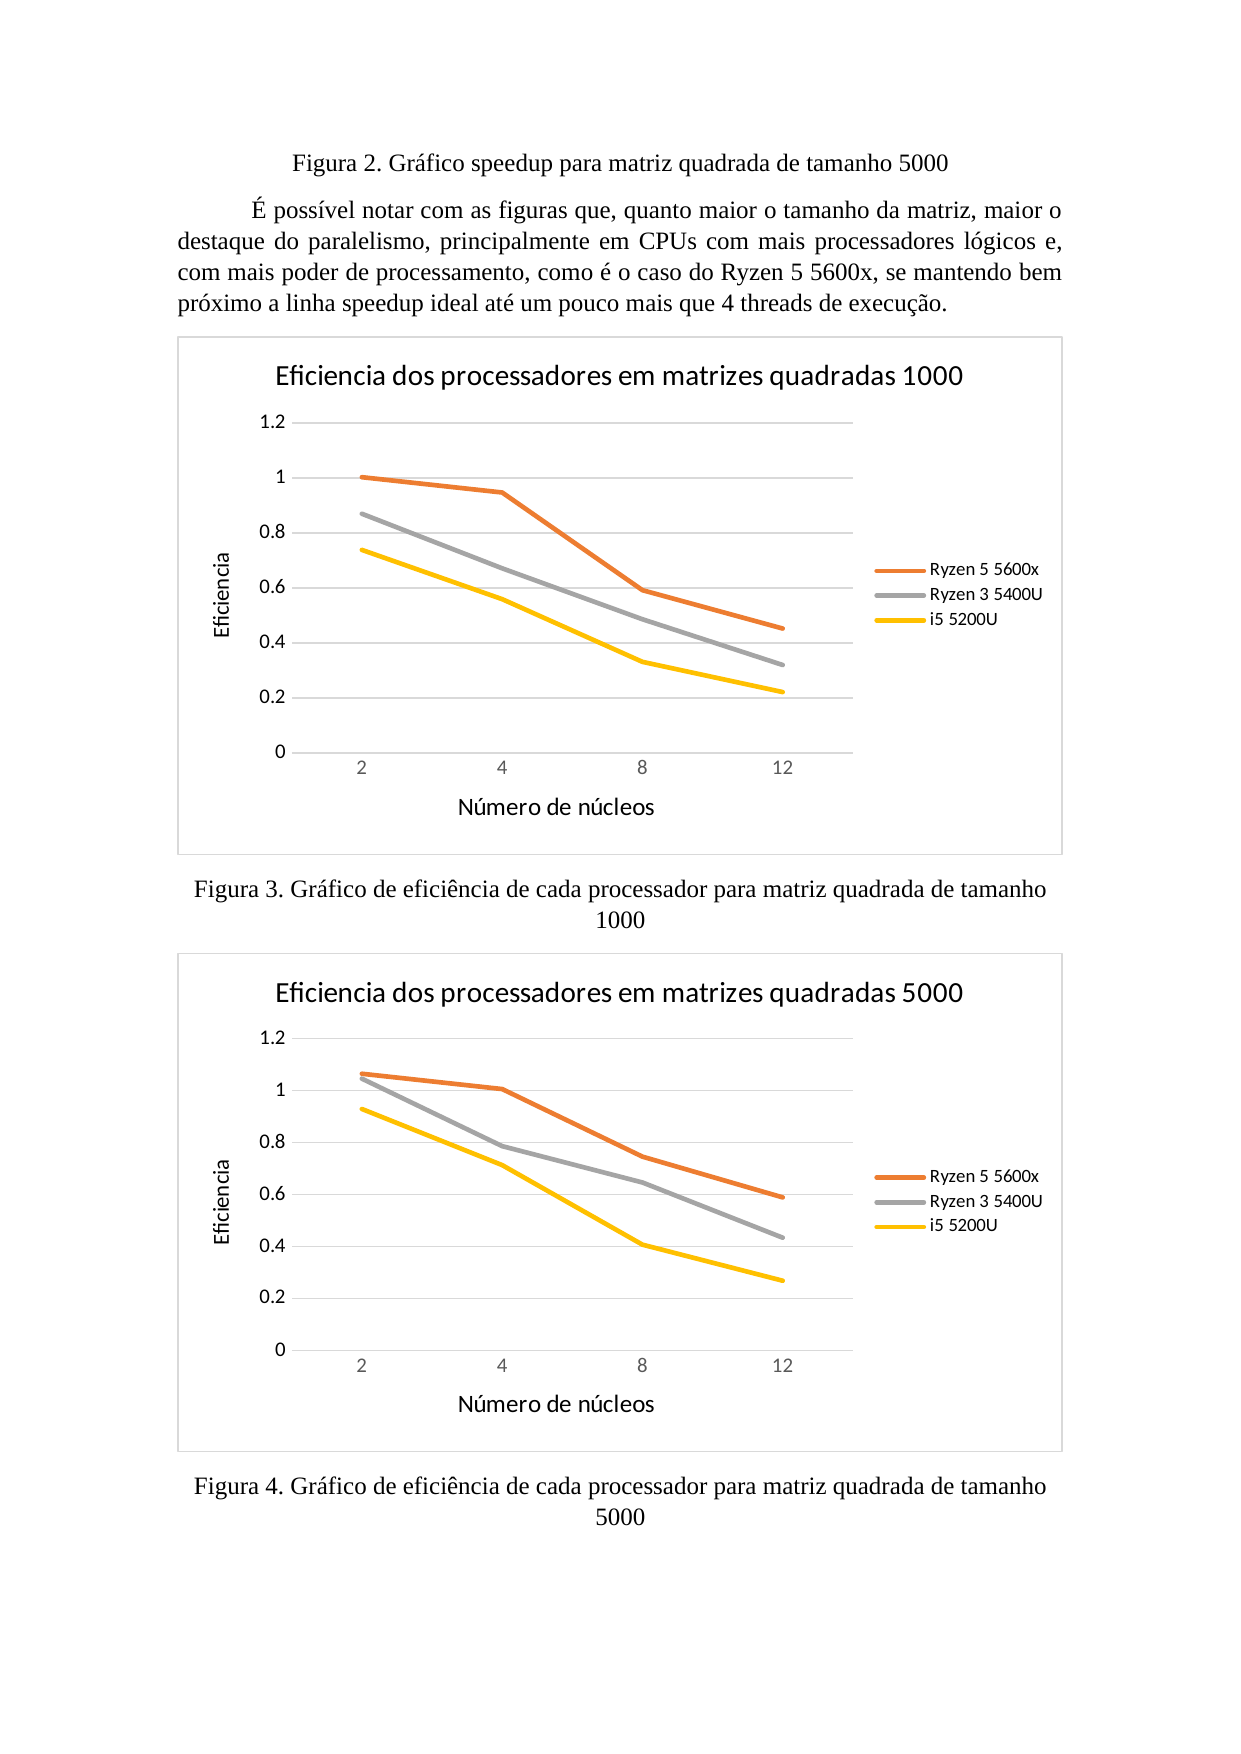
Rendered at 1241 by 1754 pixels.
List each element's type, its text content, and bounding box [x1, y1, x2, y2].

text Figura 2. Gráfico speedup para matriz quadrada de tamanho 5000 [177, 148, 1063, 176]
text Figura 4. Gráfico de eficiência de cada processador para matriz quadrada de tamanho 5000 [177, 1471, 1063, 1531]
text É possível notar com as figuras que, quanto maior o tamanho da matriz, maior o destaque do paralelismo, principalmente em CPUs com mais processadores lógicos e, com mais poder de processamento, como é o caso do Ryzen 5 5600x, se mantendo bem próximo a linha speedup ideal até um pouco mais que 4 threads de execução. [177, 195, 1063, 317]
text Figura 3. Gráfico de eficiência de cada processador para matriz quadrada de tamanho 1000 [177, 874, 1063, 934]
